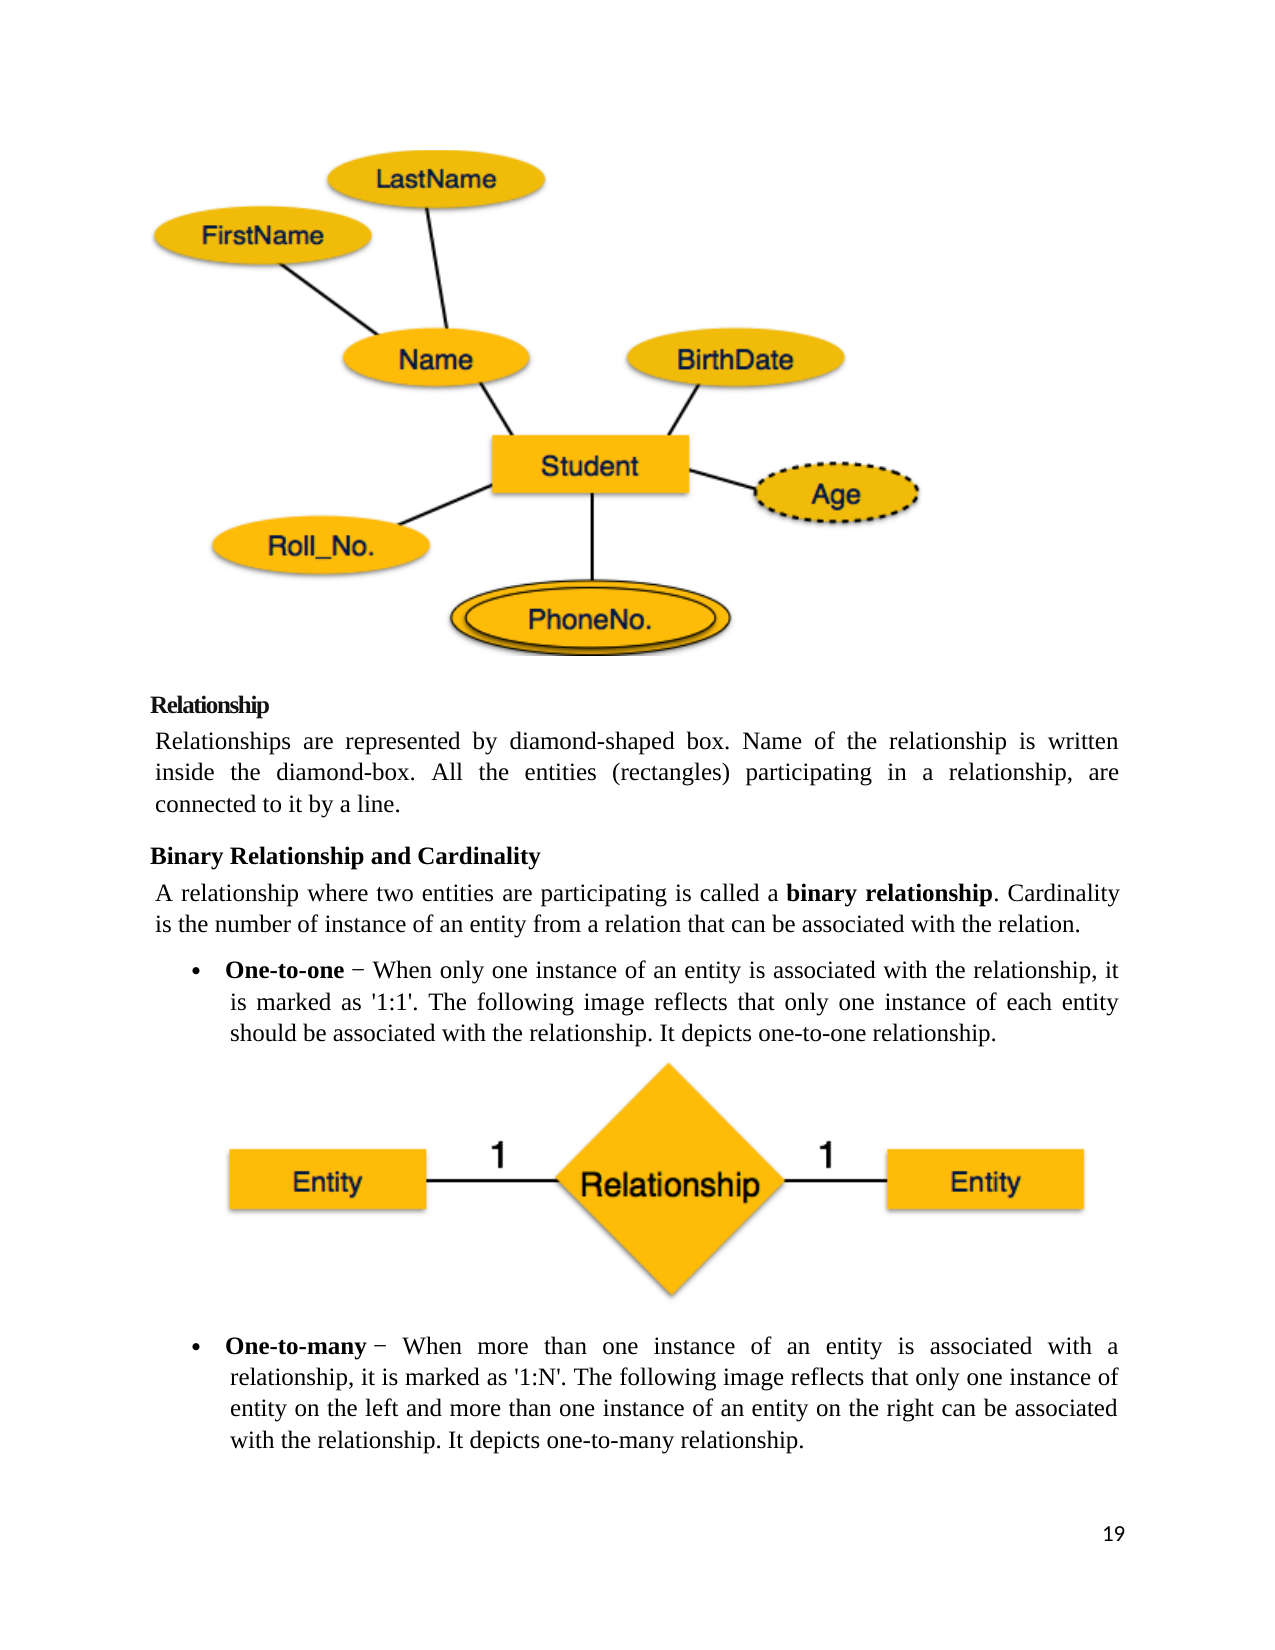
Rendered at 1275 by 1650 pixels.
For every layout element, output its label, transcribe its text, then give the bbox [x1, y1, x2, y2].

picture [150, 150, 924, 656]
list One-to-many − When more than one instance of an entity is associated with a relationship, it is marked as '1:N'. The following image reflects that only one instance of entity on the left and more than one instance of an entity on the right can be associated with the relationship. It depicts one-to-many relationship. [192, 1328, 1120, 1454]
picture [225, 1061, 1089, 1304]
text Relationships are represented by diamond-shaped box. Name of the relationship is written inside the diamond-box. All the entities (rectangles) participating in a relationship, are connected to it by a line. [155, 723, 1120, 818]
text A relationship where two entities are participating is called a binary relationship. Cardinality is the number of instance of an entity from a relation that can be associated with the relation. [155, 875, 1120, 938]
list One-to-one − When only one instance of an entity is associated with the relationship, it is marked as '1:1'. The following image reflects that only one instance of each entity should be associated with the relationship. It depicts one-to-one relationship. [192, 953, 1120, 1047]
subtitle Binary Relationship and Cardinality [150, 833, 1120, 870]
subtitle Relationship [150, 681, 1120, 718]
